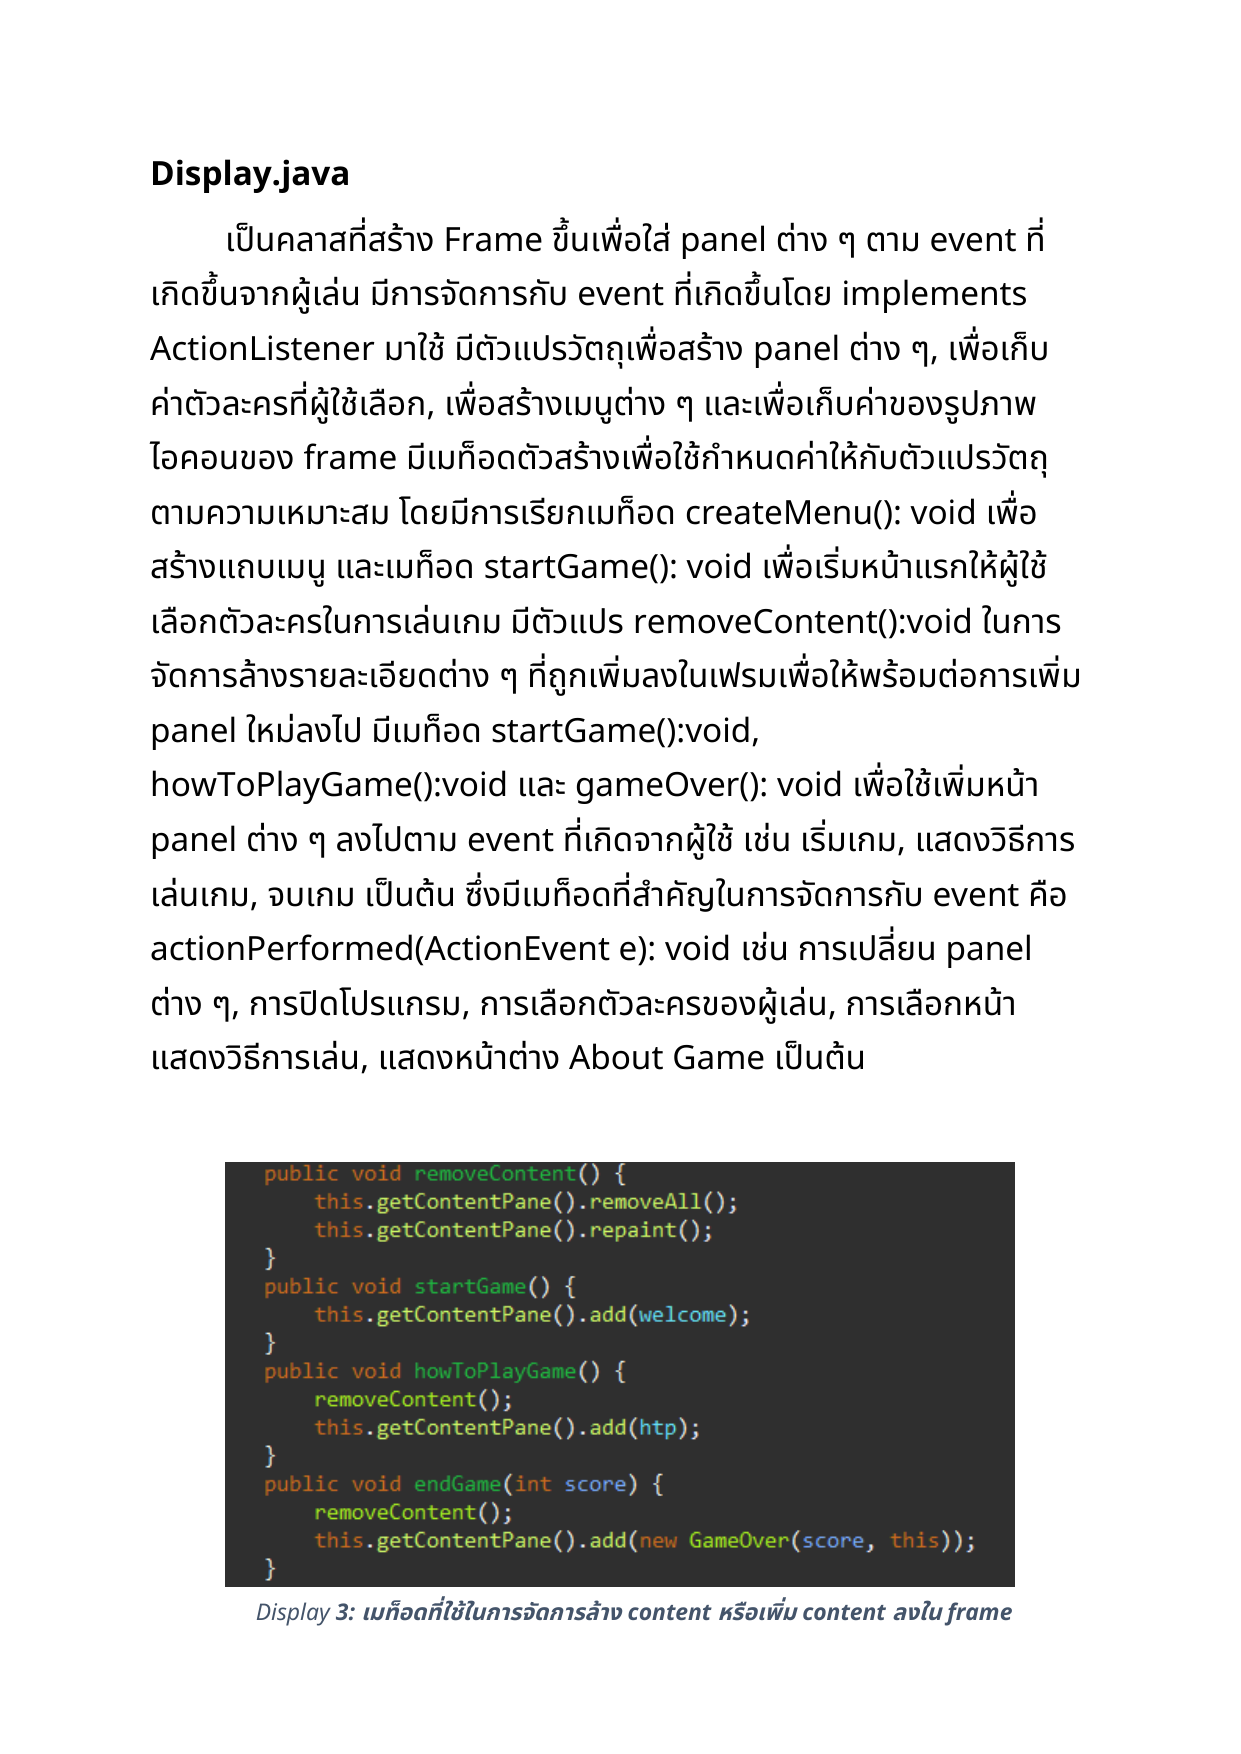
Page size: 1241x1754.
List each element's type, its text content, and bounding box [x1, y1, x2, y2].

text เป็นคลาสที่สร้าง Frame ขึ้นเพื่อใส่ panel ต่าง ๆ ตาม event ที่เกิดขึ้นจากผู้เล่น มีการจัดการกับ event ที่เกิดขึ้นโดย implements ActionListener มาใช้ มีตัวแปรวัตถุเพื่อสร้าง panel ต่าง ๆ, เพื่อเก็บค่าตัวละครที่ผู้ใช้เลือก, เพื่อสร้างเมนูต่าง ๆ และเพื่อเก็บค่าของรูปภาพไอคอนของ frame มีเมท็อดตัวสร้างเพื่อใช้กำหนดค่าให้กับตัวแปรวัตถุตามความเหมาะสม โดยมีการเรียกเมท็อด createMenu(): void เพื่อสร้างแถบเมนู และเมท็อด startGame(): void เพื่อเริ่มหน้าแรกให้ผู้ใช้เลือกตัวละครในการเล่นเกม มีตัวแปร removeContent():void ในการจัดการล้างรายละเอียดต่าง ๆ ที่ถูกเพิ่มลงในเฟรมเพื่อให้พร้อมต่อการเพิ่ม panel ใหม่ลงไป มีเมท็อด startGame():void, howToPlayGame():void และ gameOver(): void เพื่อใช้เพิ่มหน้า panel ต่าง ๆ ลงไปตาม event ที่เกิดจากผู้ใช้ เช่น เริ่มเกม, แสดงวิธีการเล่นเกม, จบเกม เป็นต้น ซึ่งมีเมท็อดที่สำคัญในการจัดการกับ event คือ actionPerformed(ActionEvent e): void เช่น การเปลี่ยน panel ต่าง ๆ, การปิดโปรแกรม, การเลือกตัวละครของผู้เล่น, การเลือกหน้าแสดงวิธีการเล่น, แสดงหน้าต่าง About Game เป็นต้น [150, 216, 1090, 1085]
picture [225, 1162, 1015, 1587]
text Display.java [150, 150, 1090, 195]
